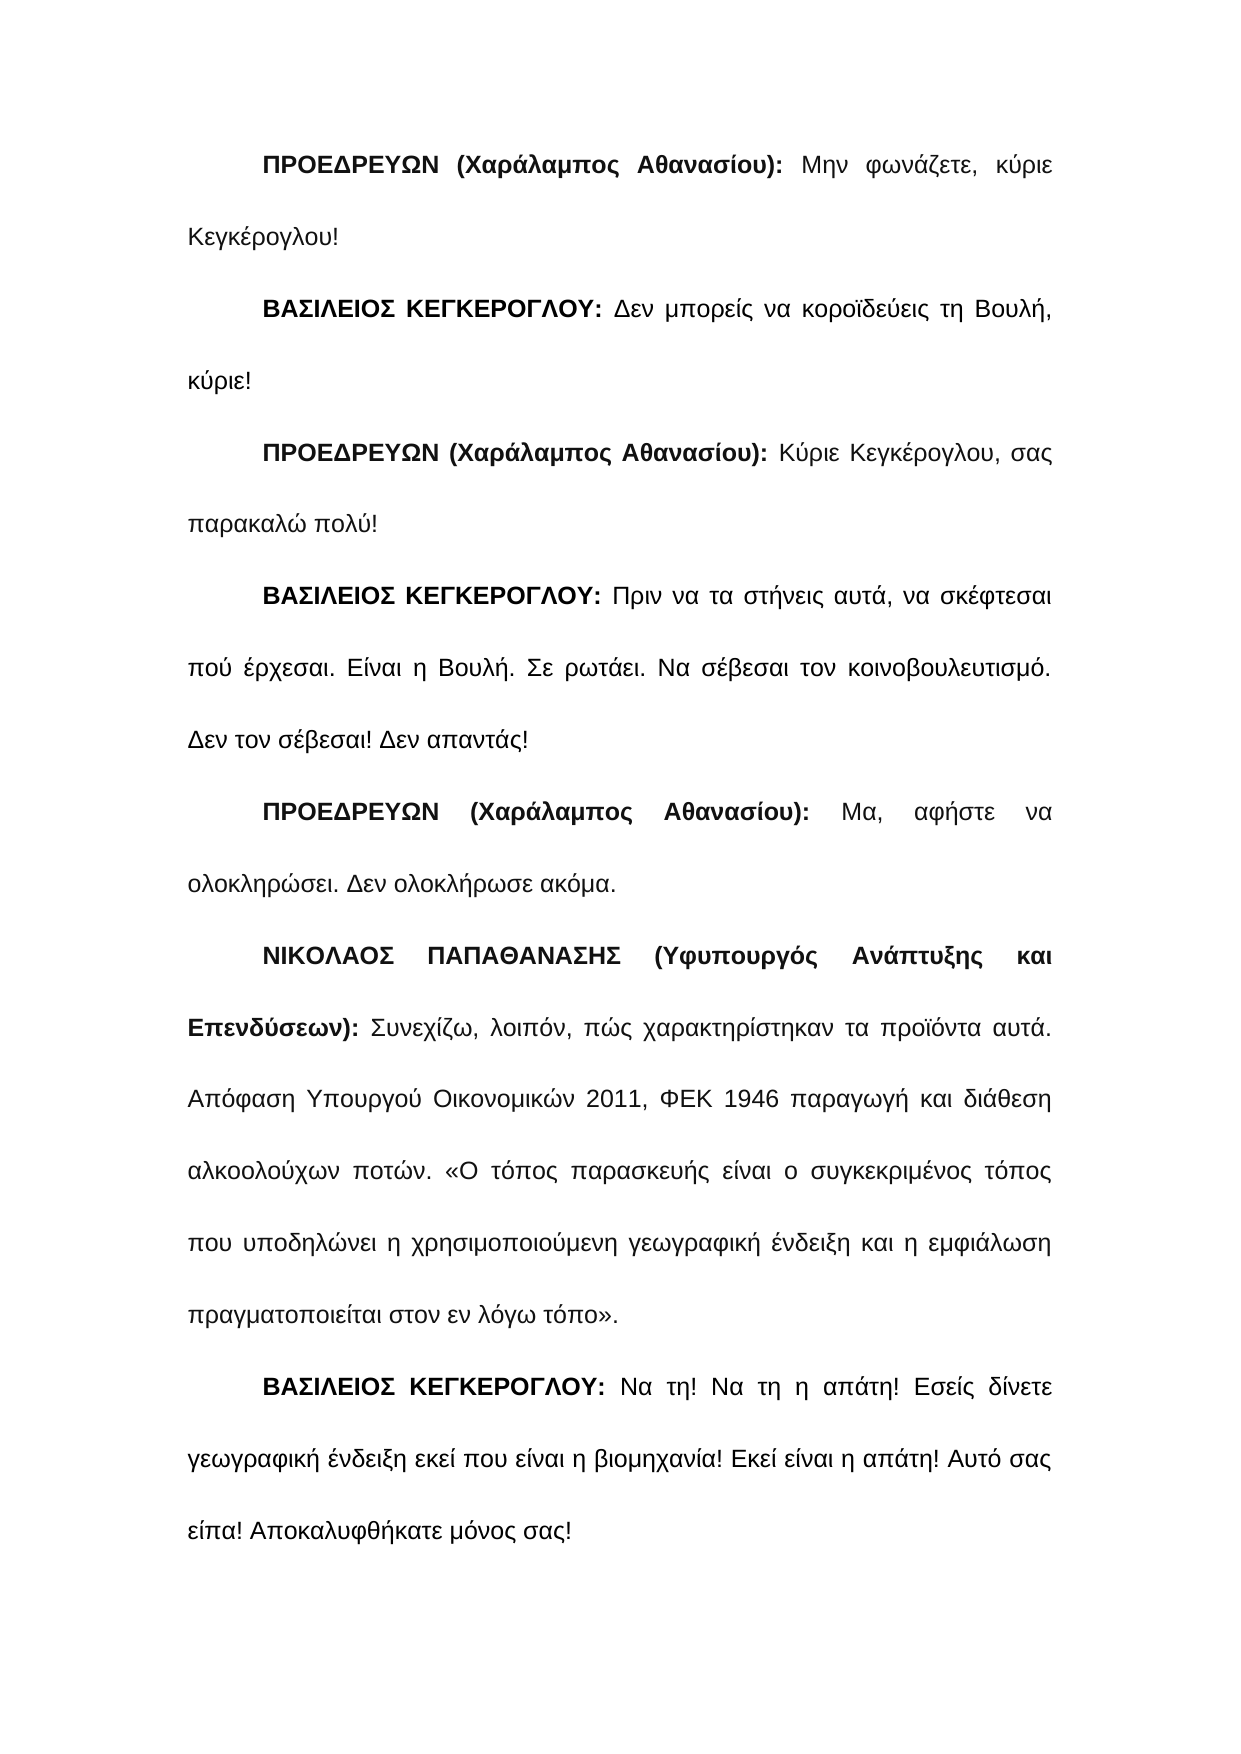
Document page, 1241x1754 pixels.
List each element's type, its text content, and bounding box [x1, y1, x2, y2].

text ΒΑΣΙΛΕΙΟΣ ΚΕΓΚΕΡΟΓΛΟΥ: Δεν μπορείς να κοροϊδεύεις τη Βουλή, κύριε! [187, 294, 1053, 394]
text ΠΡΟΕΔΡΕΥΩΝ (Χαράλαμπος Αθανασίου): Μα, αφήστε να ολοκληρώσει. Δεν ολοκλήρωσε ακόμα. [187, 797, 1053, 897]
text ΒΑΣΙΛΕΙΟΣ ΚΕΓΚΕΡΟΓΛΟΥ: Να τη! Να τη η απάτη! Εσείς δίνετε γεωγραφική ένδειξη εκεί που είναι η βιομηχανία! Εκεί είναι η απάτη! Αυτό σας είπα! Αποκαλυφθήκατε μόνος σας! [187, 1372, 1053, 1544]
text ΠΡΟΕΔΡΕΥΩΝ (Χαράλαμπος Αθανασίου): Κύριε Κεγκέρογλου, σας παρακαλώ πολύ! [187, 437, 1053, 538]
text ΝΙΚΟΛΑΟΣ ΠΑΠΑΘΑΝΑΣΗΣ (Υφυπουργός Ανάπτυξης και Επενδύσεων): Συνεχίζω, λοιπόν, πώς χαρακτηρίστηκαν τα προϊόντα αυτά. Απόφαση Υπουργού Οικονομικών 2011, ΦΕΚ 1946 παραγωγή και διάθεση αλκοολούχων ποτών. «Ο τόπος παρασκευής είναι ο συγκεκριμένος τόπος που υποδηλώνει η χρησιμοποιούμενη γεωγραφική ένδειξη και η εμφιάλωση πραγματοποιείται στον εν λόγω τόπο». [187, 941, 1053, 1329]
text ΒΑΣΙΛΕΙΟΣ ΚΕΓΚΕΡΟΓΛΟΥ: Πριν να τα στήνεις αυτά, να σκέφτεσαι πού έρχεσαι. Είναι η Βουλή. Σε ρωτάει. Να σέβεσαι τον κοινοβουλευτισμό. Δεν τον σέβεσαι! Δεν απαντάς! [187, 581, 1053, 754]
text ΠΡΟΕΔΡΕΥΩΝ (Χαράλαμπος Αθανασίου): Μην φωνάζετε, κύριε Κεγκέρογλου! [187, 150, 1053, 251]
